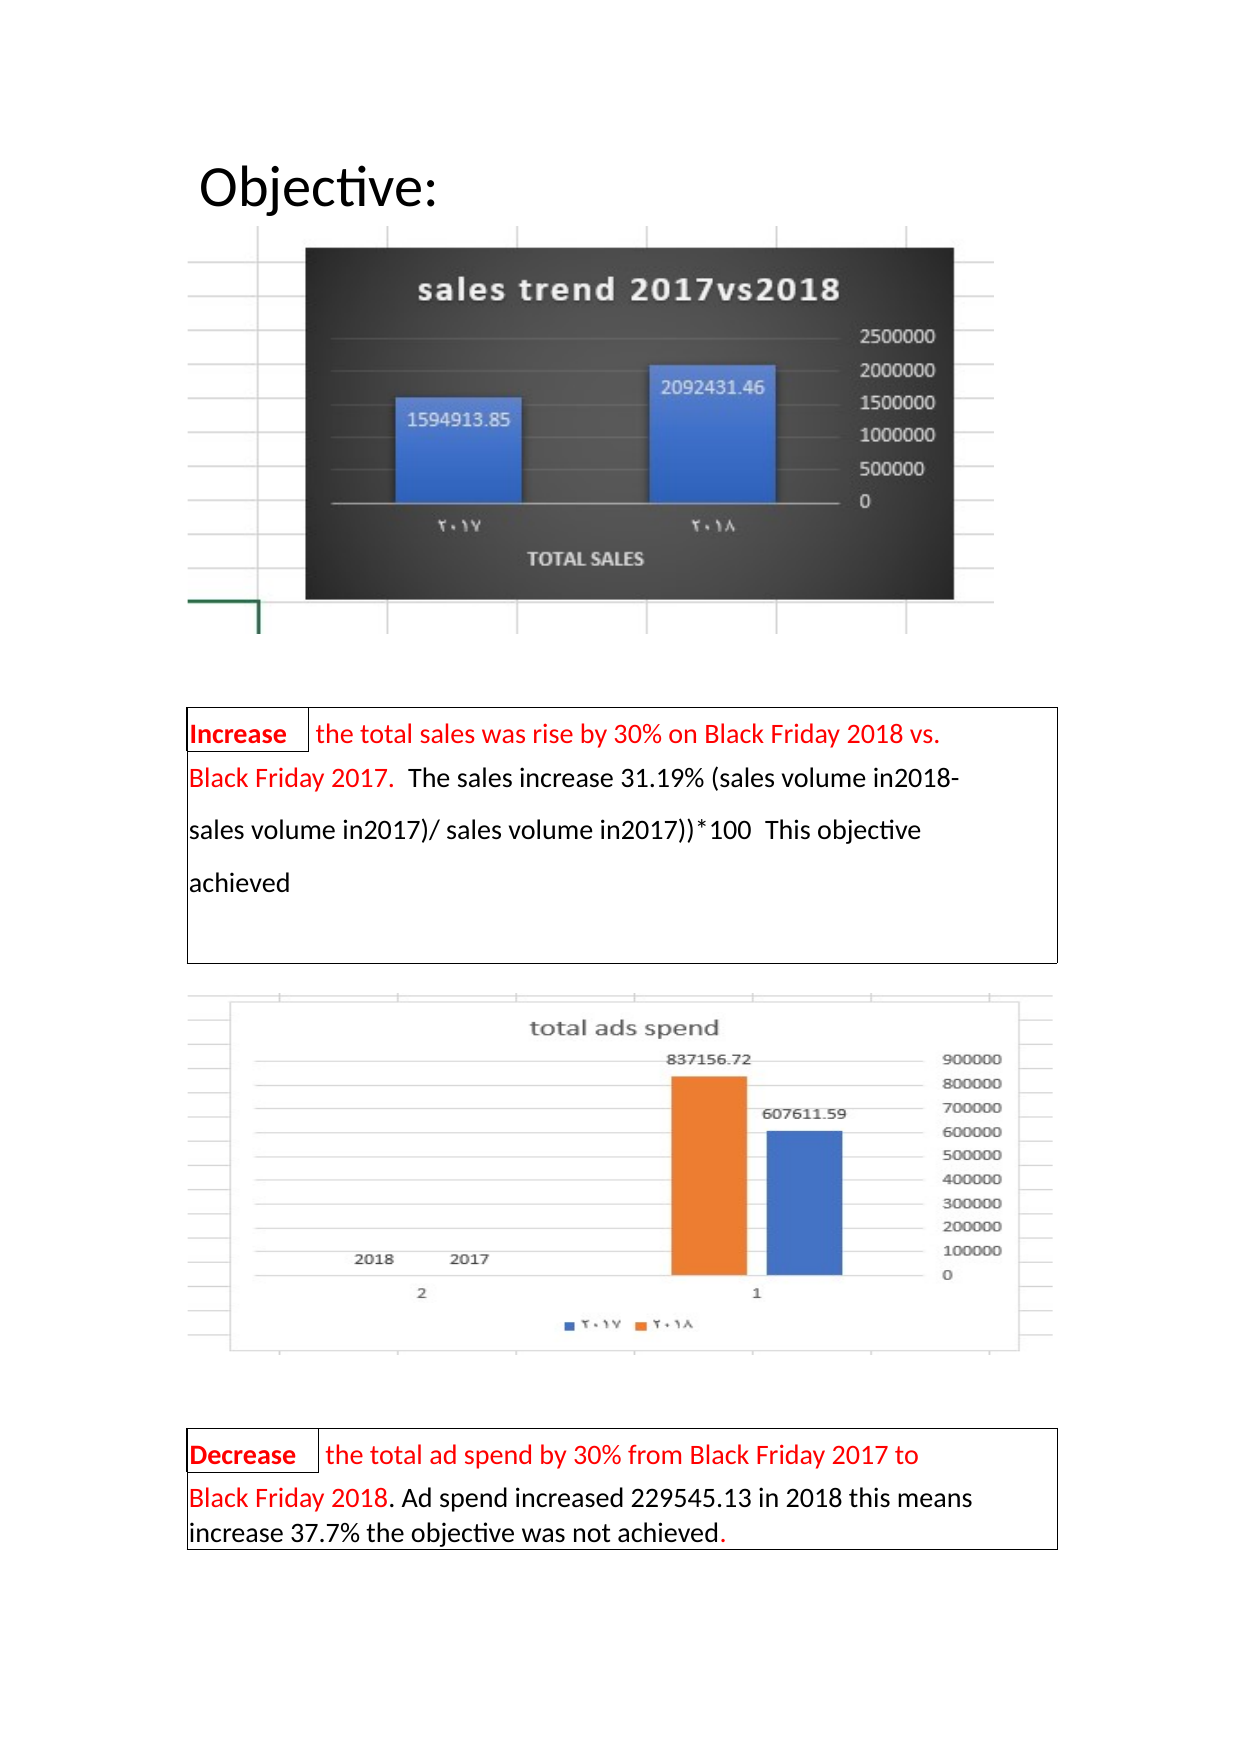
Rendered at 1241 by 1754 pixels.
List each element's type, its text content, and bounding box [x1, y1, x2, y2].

picture [187, 226, 994, 634]
table_cell Black Friday 2017. The sales increase 31.19% (sales volume in2018-sales volume in2017)/ sales volume in2017))*100 This objective achieved [188, 751, 1057, 962]
table_cell Black Friday 2018. Ad spend increased 229545.13 in 2018 this means increase 37.7% the objective was not achieved. [188, 1471, 1057, 1549]
table_header the total ad spend by 30% from Black Friday 2017 to [319, 1429, 1057, 1471]
picture [187, 993, 1053, 1355]
table_header the total sales was rise by 30% on Black Friday 2018 vs. [309, 708, 1057, 751]
table_header Increase [188, 708, 308, 751]
text Objective: [186, 150, 1058, 221]
table_header Decrease [188, 1429, 318, 1471]
